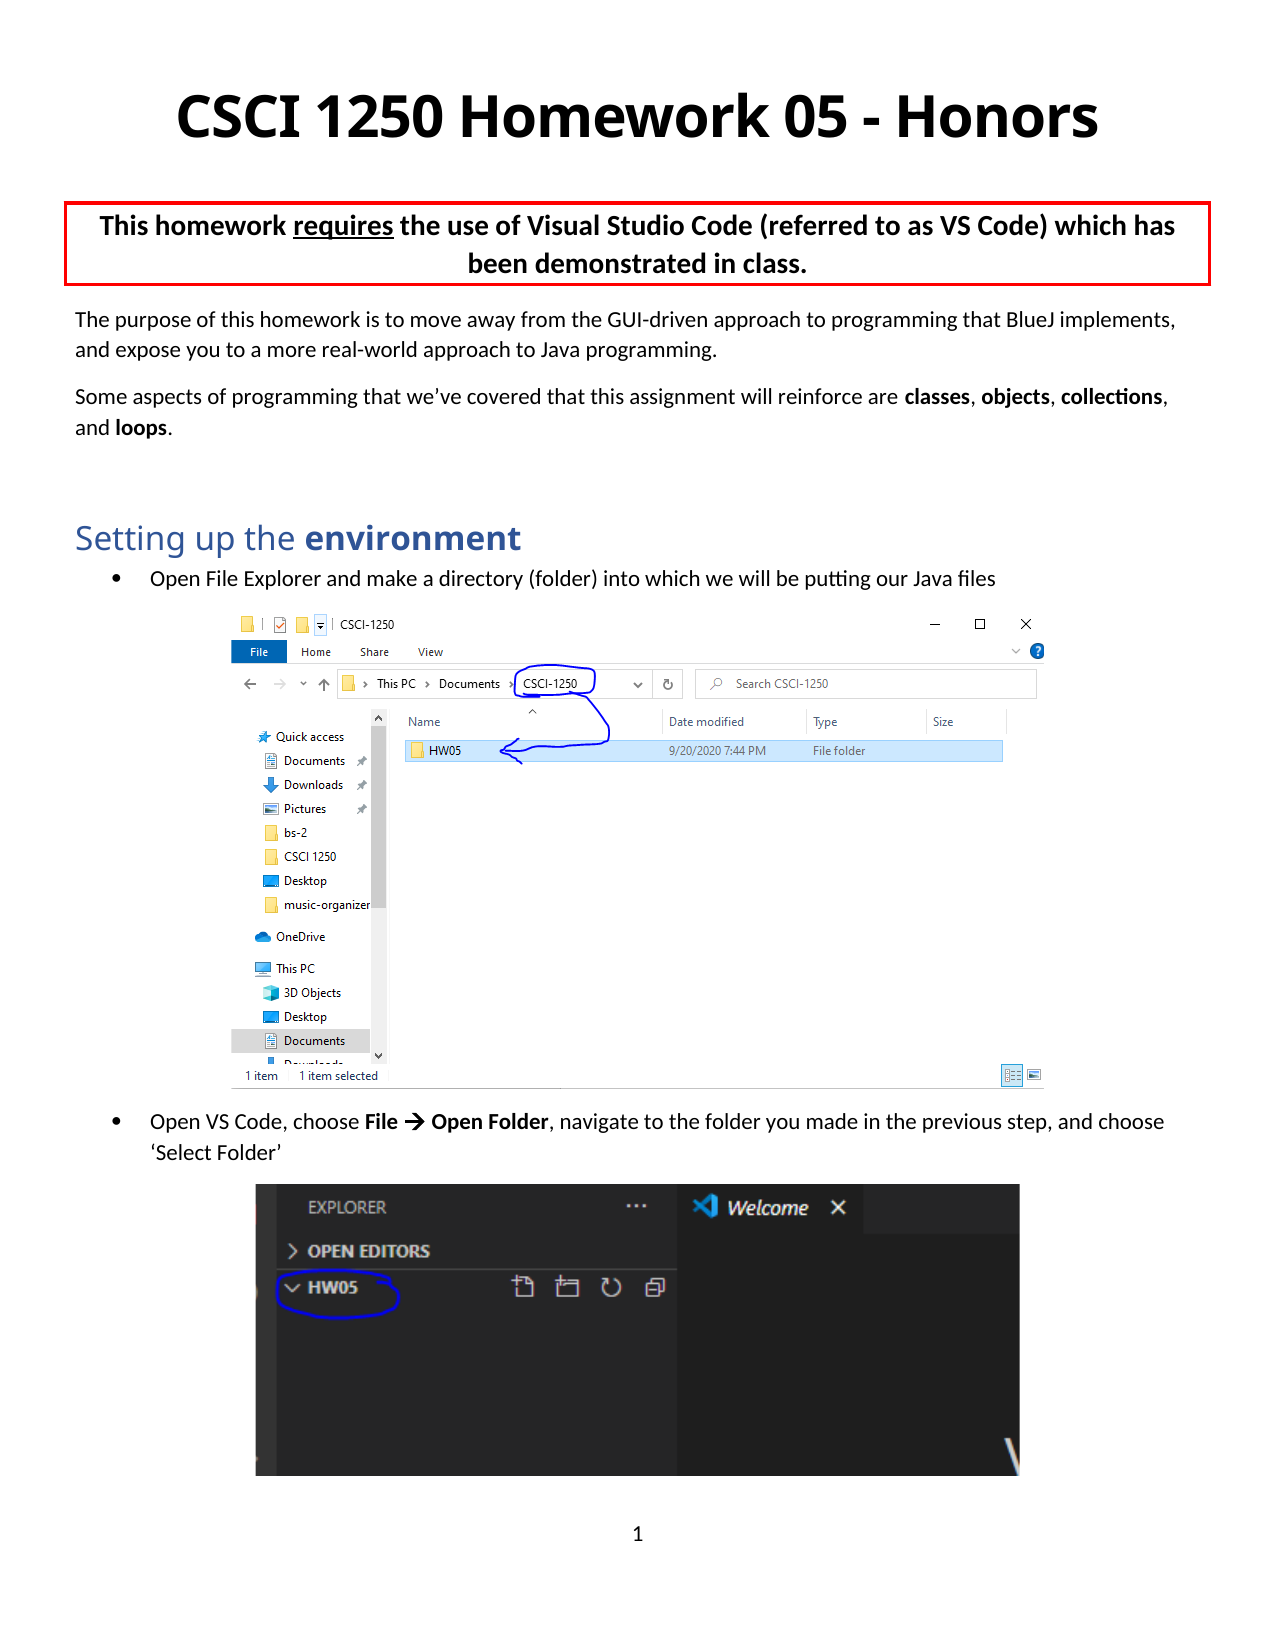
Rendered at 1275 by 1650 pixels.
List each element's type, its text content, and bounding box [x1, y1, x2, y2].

picture [255, 1184, 1020, 1476]
text Some aspects of programming that we’ve covered that this assignment will reinforce are classes, objects, collections, and loops. [75, 382, 1200, 441]
picture [231, 610, 1044, 1089]
text This homework requires the use of Visual Studio Code (referred to as VS Code) which has been demonstrated in class. [67, 205, 1208, 283]
subtitle Setting up the environment [75, 515, 1200, 560]
text The purpose of this homework is to move away from the GUI-driven approach to programming that BlueJ implements, and expose you to a more real-world approach to Java programming. [75, 305, 1200, 363]
title CSCI 1250 Homework 05 - Honors [75, 75, 1200, 154]
list Open VS Code, choose File Open Folder, navigate to the folder you made in the previous step, and choose ‘Select Folder’ [112, 1107, 1200, 1166]
list Open File Explorer and make a directory (folder) into which we will be putting our Java files [112, 564, 1200, 592]
